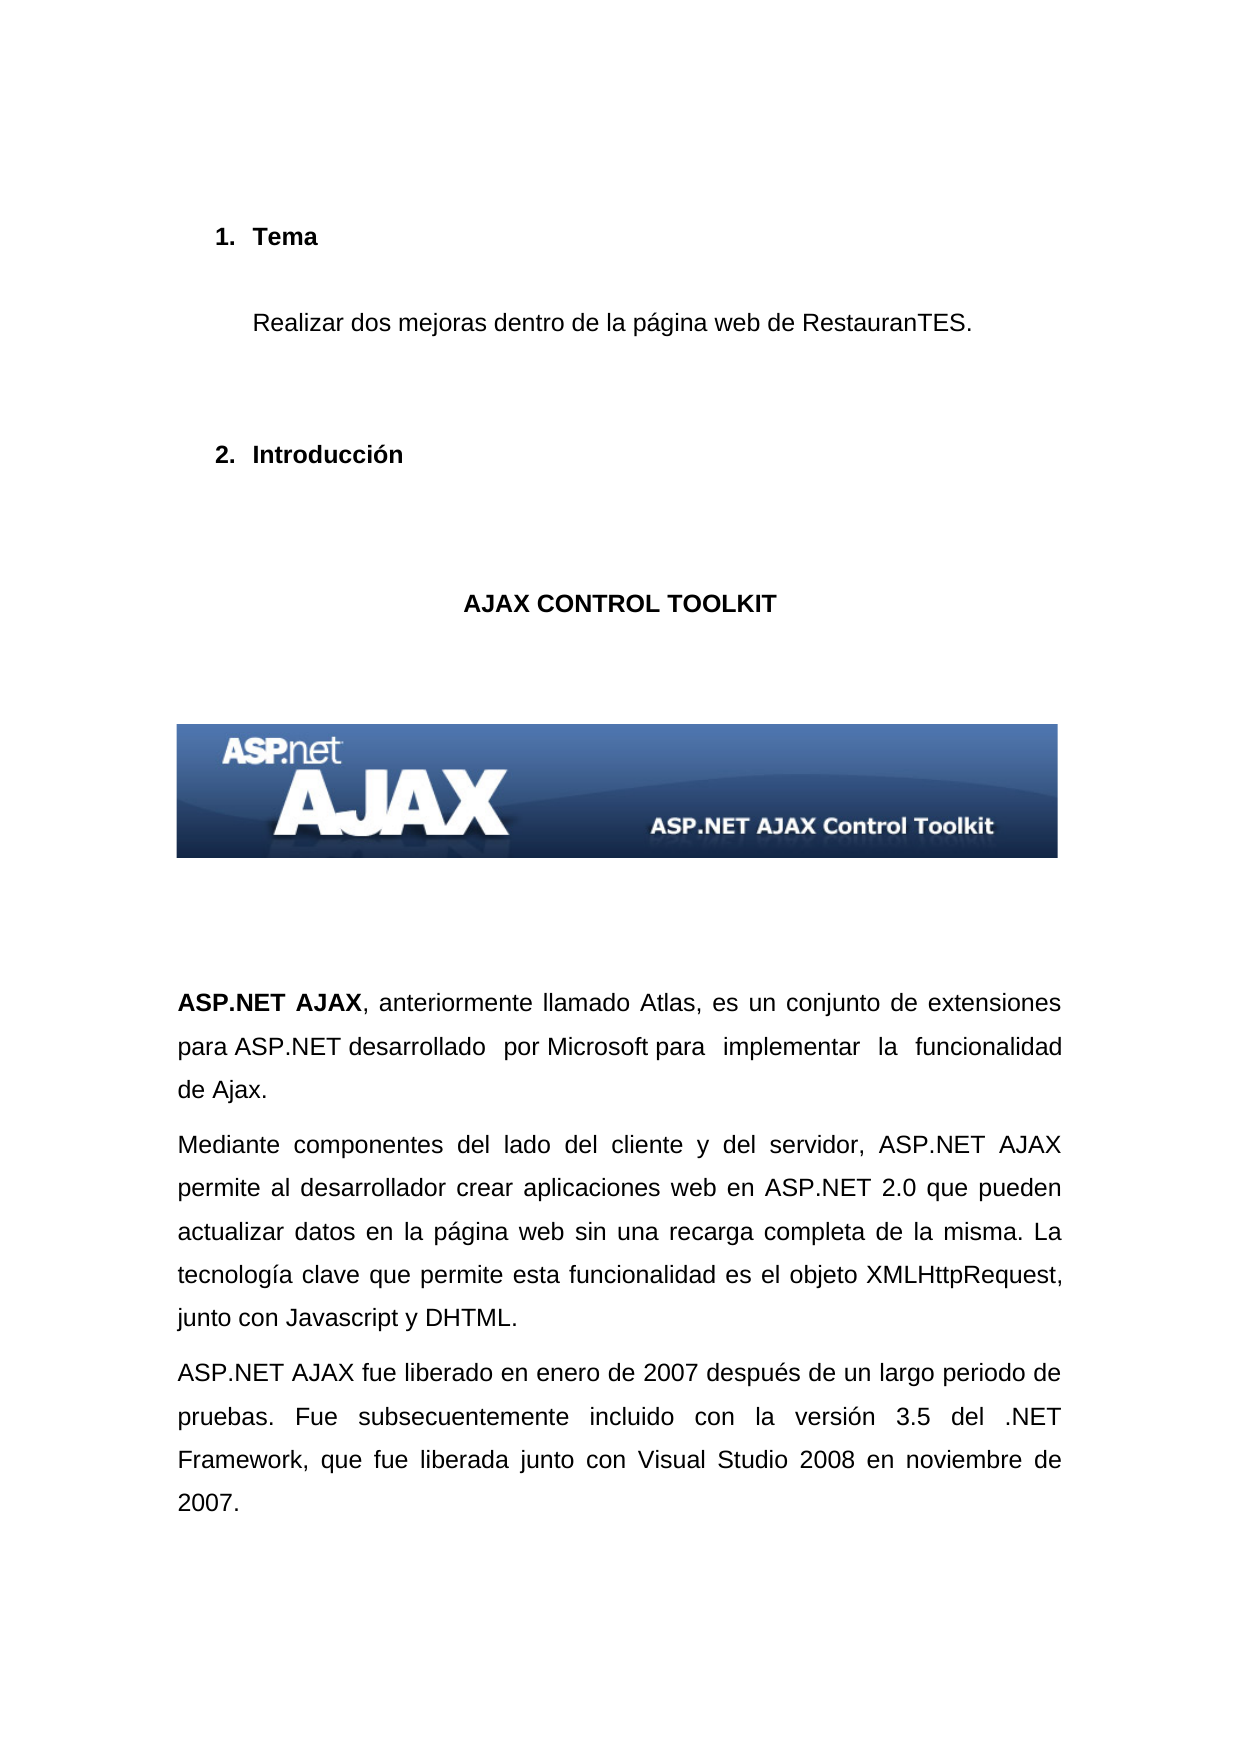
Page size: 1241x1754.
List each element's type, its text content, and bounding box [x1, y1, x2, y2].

text Realizar dos mejoras dentro de la página web de RestauranTES. [252, 308, 1063, 337]
list Tema [215, 222, 1063, 251]
text ASP.NET AJAX fue liberado en enero de 2007 después de un largo periodo de pruebas. Fue subsecuentemente incluido con la versión 3.5 del .NET Framework, que fue liberada junto con Visual Studio 2008 en noviembre de 2007. [177, 1358, 1063, 1517]
picture [176, 724, 1058, 858]
text Mediante componentes del lado del cliente y del servidor, ASP.NET AJAX permite al desarrollador crear aplicaciones web en ASP.NET 2.0 que pueden actualizar datos en la página web sin una recarga completa de la misma. La tecnología clave que permite esta funcionalidad es el objeto XMLHttpRequest, junto con Javascript y DHTML. [177, 1130, 1063, 1332]
text AJAX CONTROL TOOLKIT [177, 589, 1063, 618]
list Introducción [215, 441, 1063, 469]
text ASP.NET AJAX, anteriormente llamado Atlas, es un conjunto de extensiones para ASP.NET desarrollado por Microsoft para implementar la funcionalidad de Ajax. [177, 988, 1063, 1103]
